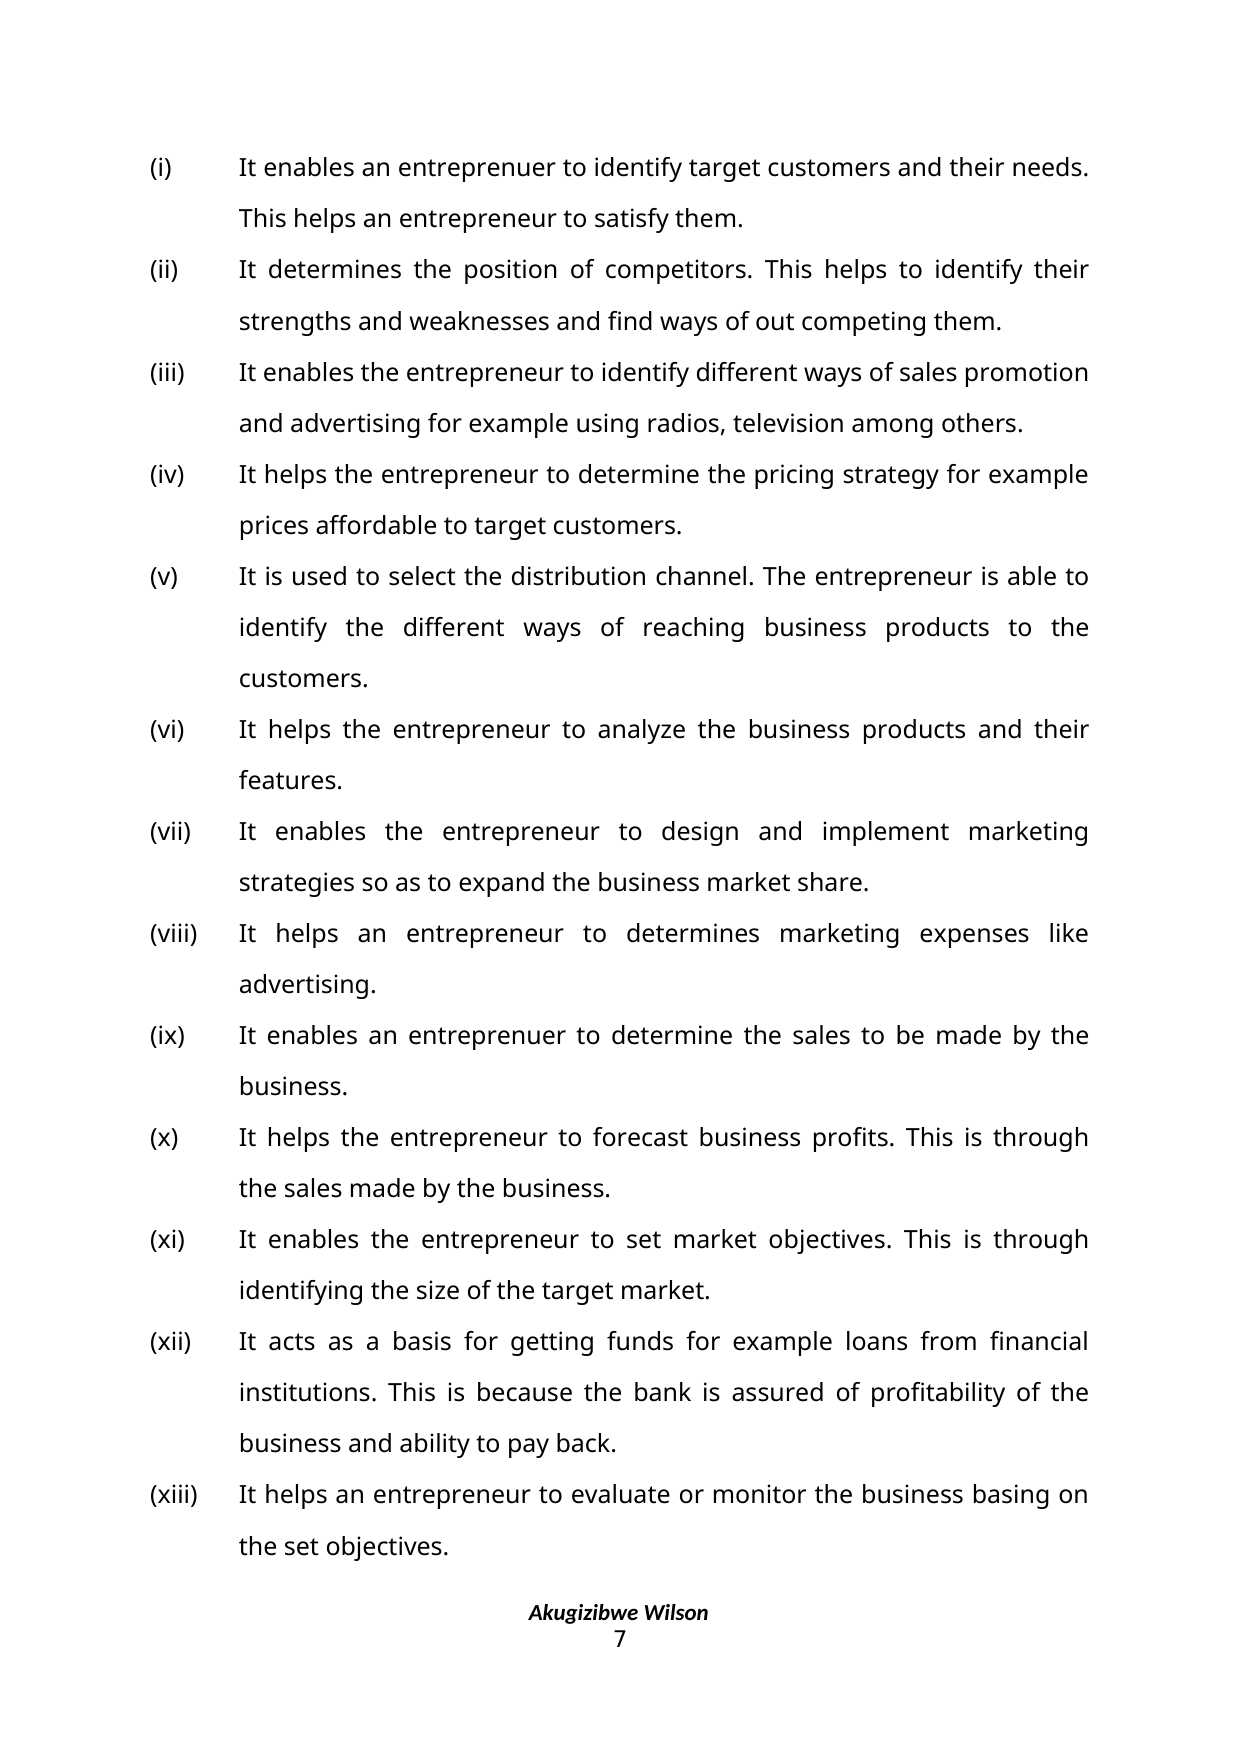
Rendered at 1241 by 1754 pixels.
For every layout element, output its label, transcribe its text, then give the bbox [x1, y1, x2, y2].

list It helps an entrepreneur to evaluate or monitor the business basing on the set objectives. [150, 1477, 1090, 1562]
list It enables the entrepreneur to design and implement marketing strategies so as to expand the business market share. [150, 813, 1090, 899]
list It helps the entrepreneur to forecast business profits. This is through the sales made by the business. [150, 1120, 1090, 1205]
list It determines the position of competitors. This helps to identify their strengths and weaknesses and find ways of out competing them. [150, 252, 1090, 337]
list It helps an entrepreneur to determines marketing expenses like advertising. [150, 916, 1090, 1001]
list It acts as a basis for getting funds for example loans from financial institutions. This is because the bank is assured of profitability of the business and ability to pay back. [150, 1324, 1090, 1460]
list It is used to select the distribution channel. The entrepreneur is able to identify the different ways of reaching business products to the customers. [150, 558, 1090, 694]
list It enables the entrepreneur to identify different ways of sales promotion and advertising for example using radios, television among others. [150, 354, 1090, 439]
list It enables an entreprenuer to identify target customers and their needs. This helps an entrepreneur to satisfy them. [150, 150, 1090, 235]
list It enables the entrepreneur to set market objectives. This is through identifying the size of the target market. [150, 1222, 1090, 1307]
list It helps the entrepreneur to analyze the business products and their features. [150, 711, 1090, 797]
list It helps the entrepreneur to determine the pricing strategy for example prices affordable to target customers. [150, 456, 1090, 541]
list It enables an entreprenuer to determine the sales to be made by the business. [150, 1018, 1090, 1103]
